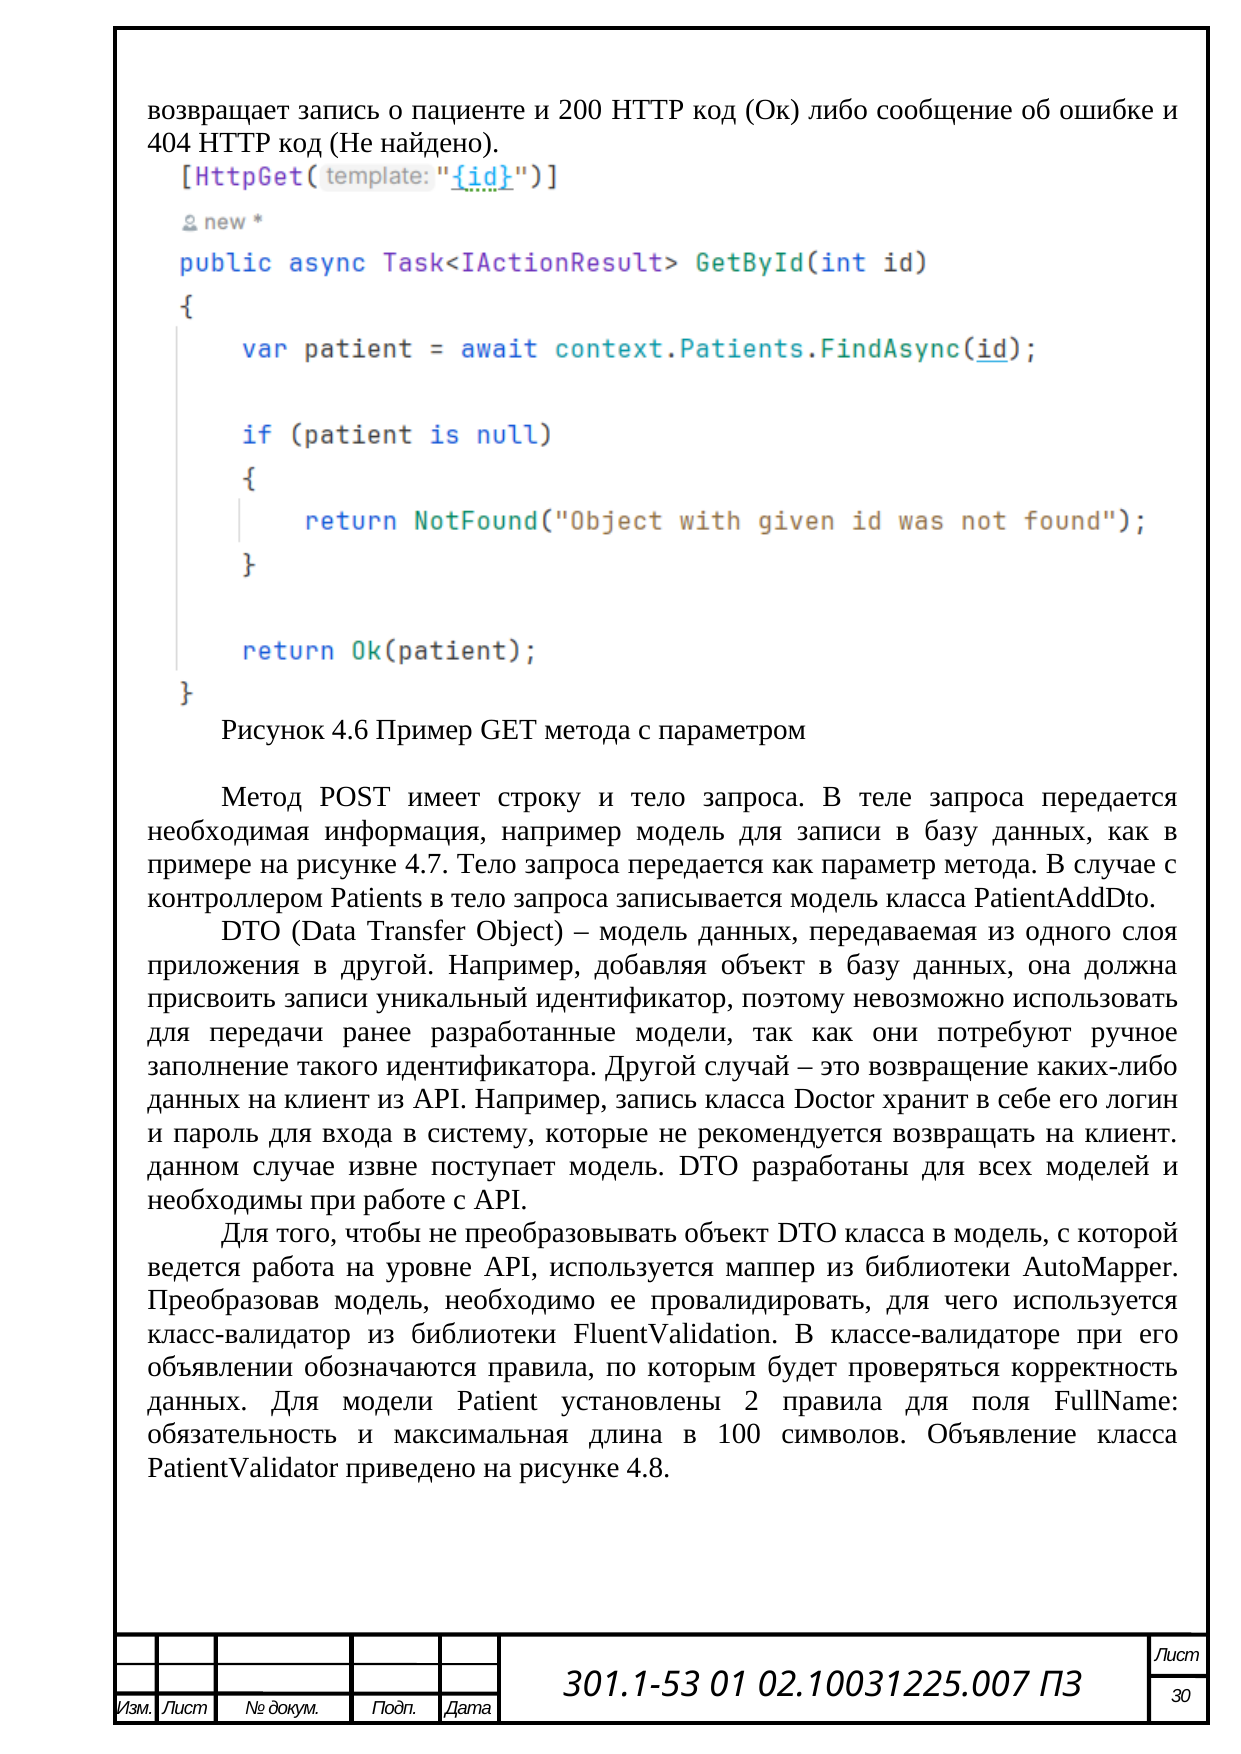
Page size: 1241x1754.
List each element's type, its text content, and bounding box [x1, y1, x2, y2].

text Метод POST имеет строку и тело запроса. В теле запроса передается необходимая информация, например модель для записи в базу данных, как в примере на рисунке 4.7. Тело запроса передается как параметр метода. В случае с контроллером Patients в тело запроса записывается модель класса PatientAddDto. [147, 779, 1179, 913]
text DTO (Data Transfer Object) – модель данных, передаваемая из одного слоя приложения в другой. Например, добавляя объект в базу данных, она должна присвоить записи уникальный идентификатор, поэтому невозможно использовать для передачи ранее разработанные модели, так как они потребуют ручное заполнение такого идентификатора. Другой случай – это возвращение каких-либо данных на клиент из API. Например, запись класса Doctor хранит в себе его логин и пароль для входа в систему, которые не рекомендуется возвращать на клиент. данном случае извне поступает модель. DTO разработаны для всех моделей и необходимы при работе с API. [147, 913, 1179, 1215]
picture [173, 159, 1152, 713]
text Рисунок 4.6 Пример GET метода с параметром [147, 712, 1179, 746]
text Для того, чтобы не преобразовывать объект DTO класса в модель, с которой ведется работа на уровне API, используется маппер из библиотеки AutoMapper. Преобразовав модель, необходимо ее провалидировать, для чего используется класс-валидатор из библиотеки FluentValidation. В классе-валидаторе при его объявлении обозначаются правила, по которым будет проверяться корректность данных. Для модели Patient установлены 2 правила для поля FullName: обязательность и максимальная длина в 100 символов. Объявление класса PatientValidator приведено на рисунке 4.8. [147, 1215, 1179, 1484]
